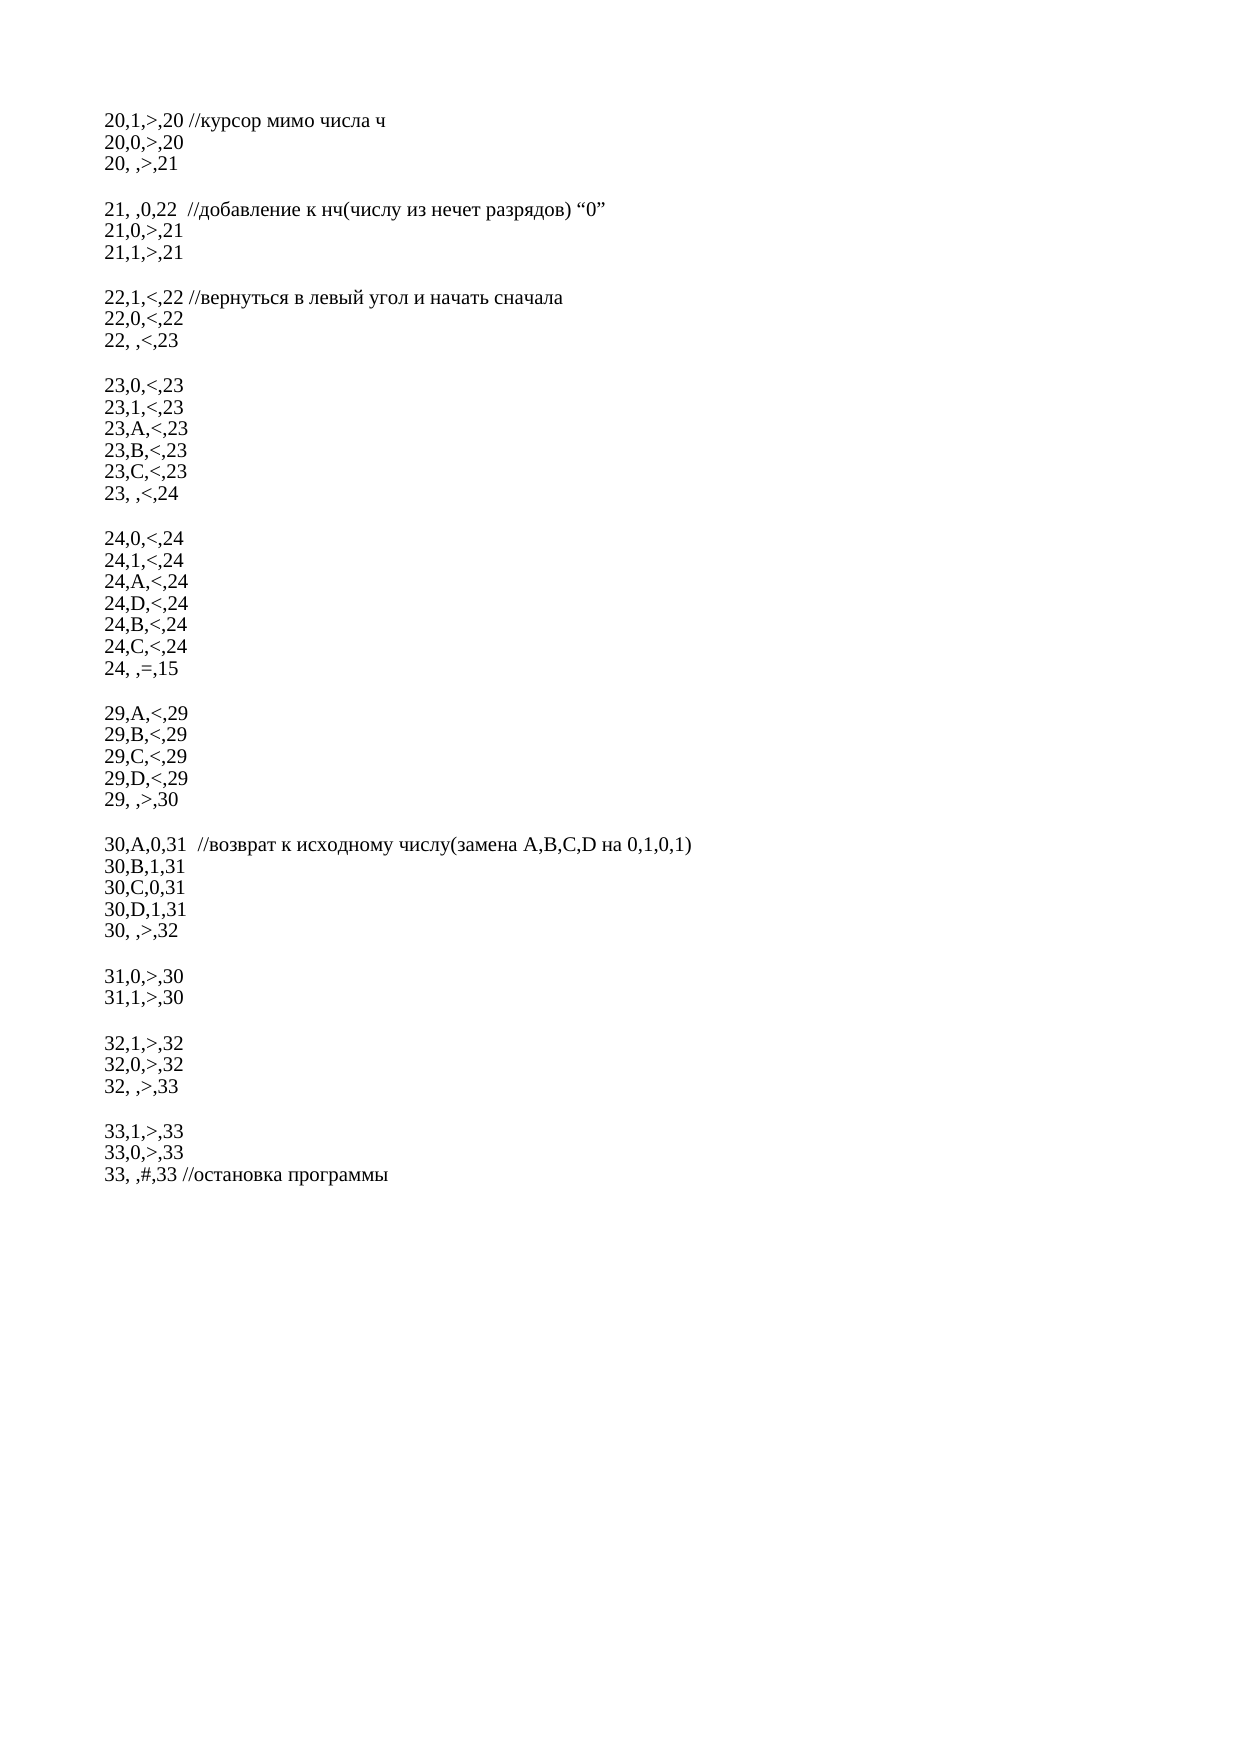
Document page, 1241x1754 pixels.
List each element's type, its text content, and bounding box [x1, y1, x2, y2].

text 22, ,<,23 [104, 330, 1173, 352]
text 21,0,>,21 [104, 220, 1173, 242]
text 20,1,>,20 //курсор мимо числа ч [104, 110, 1173, 132]
text 30,C,0,31 [104, 878, 1173, 899]
text 29,A,<,29 [104, 703, 1173, 724]
text 22,1,<,22 //вернуться в левый угол и начать сначала [104, 287, 1173, 309]
text 29,C,<,29 [104, 746, 1173, 768]
text 23,0,<,23 [104, 375, 1173, 397]
text 24,A,<,24 [104, 572, 1173, 593]
text 24,B,<,24 [104, 615, 1173, 636]
text 20,0,>,20 [104, 132, 1173, 153]
text 31,1,>,30 [104, 987, 1173, 1009]
text 32, ,>,33 [104, 1076, 1173, 1097]
text 32,0,>,32 [104, 1054, 1173, 1076]
text 24, ,=,15 [104, 658, 1173, 679]
text 30,A,0,31 //возврат к исходному числу(замена A,B,C,D на 0,1,0,1) [104, 834, 1173, 856]
text 22,0,<,22 [104, 309, 1173, 330]
text 33,1,>,33 [104, 1121, 1173, 1143]
text 24,C,<,24 [104, 636, 1173, 658]
text 29,D,<,29 [104, 768, 1173, 789]
text 32,1,>,32 [104, 1033, 1173, 1054]
text 23, ,<,24 [104, 483, 1173, 505]
text 30,B,1,31 [104, 856, 1173, 878]
text 29, ,>,30 [104, 789, 1173, 811]
text 23,C,<,23 [104, 462, 1173, 483]
text 30,D,1,31 [104, 899, 1173, 921]
text 33,0,>,33 [104, 1143, 1173, 1164]
text 30, ,>,32 [104, 921, 1173, 942]
text 24,D,<,24 [104, 593, 1173, 615]
text 24,0,<,24 [104, 528, 1173, 550]
text 23,A,<,23 [104, 418, 1173, 440]
text 24,1,<,24 [104, 550, 1173, 572]
text 29,B,<,29 [104, 724, 1173, 746]
text 23,1,<,23 [104, 397, 1173, 418]
text 31,0,>,30 [104, 966, 1173, 987]
text 20, ,>,21 [104, 153, 1173, 175]
text 21,1,>,21 [104, 242, 1173, 263]
text 23,B,<,23 [104, 440, 1173, 462]
text 21, ,0,22 //добавление к нч(числу из нечет разрядов) “0” [104, 199, 1173, 220]
text 33, ,#,33 //остановка программы [104, 1164, 1173, 1186]
